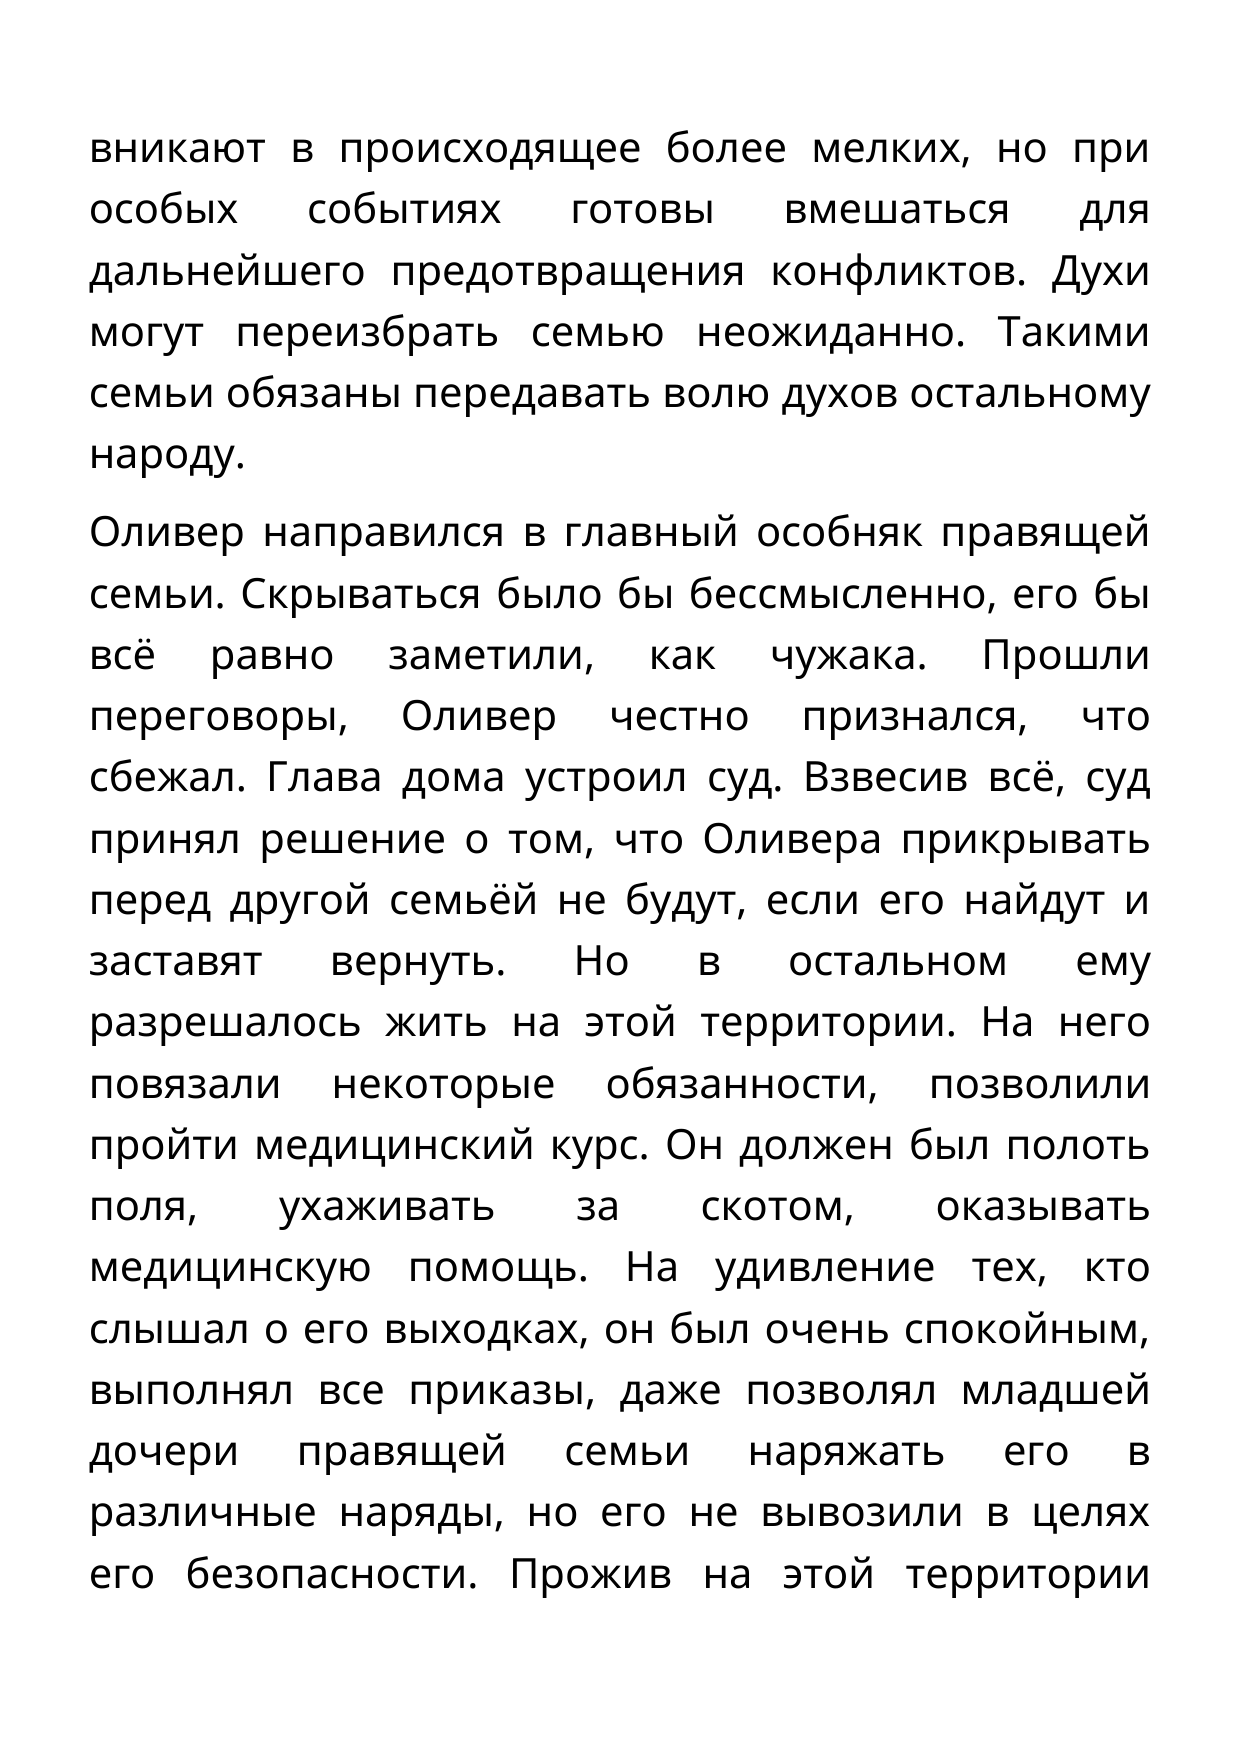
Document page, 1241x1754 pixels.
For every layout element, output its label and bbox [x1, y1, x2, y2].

text [88, 502, 1152, 1600]
text [88, 118, 1152, 481]
